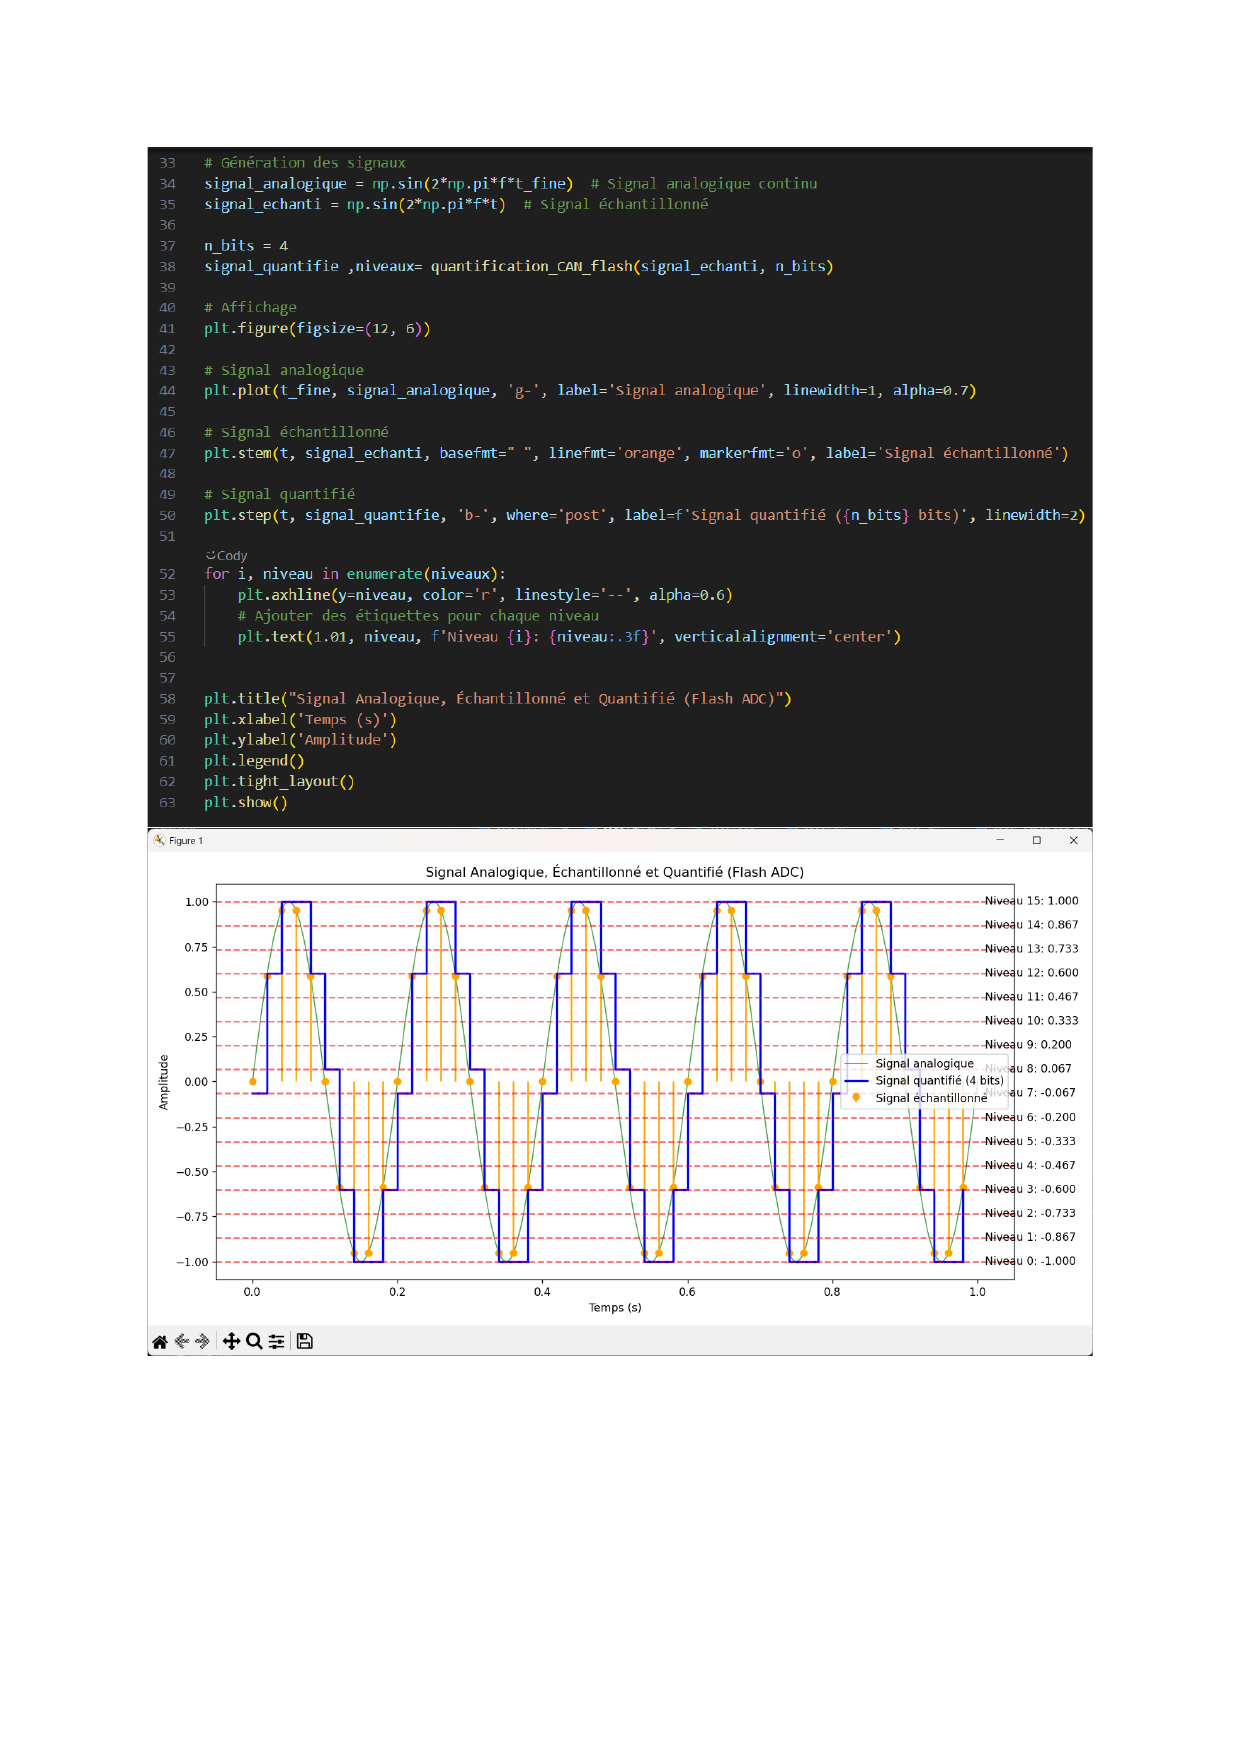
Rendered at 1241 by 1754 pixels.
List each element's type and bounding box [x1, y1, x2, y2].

picture [147, 147, 1093, 827]
picture [147, 828, 1093, 1356]
